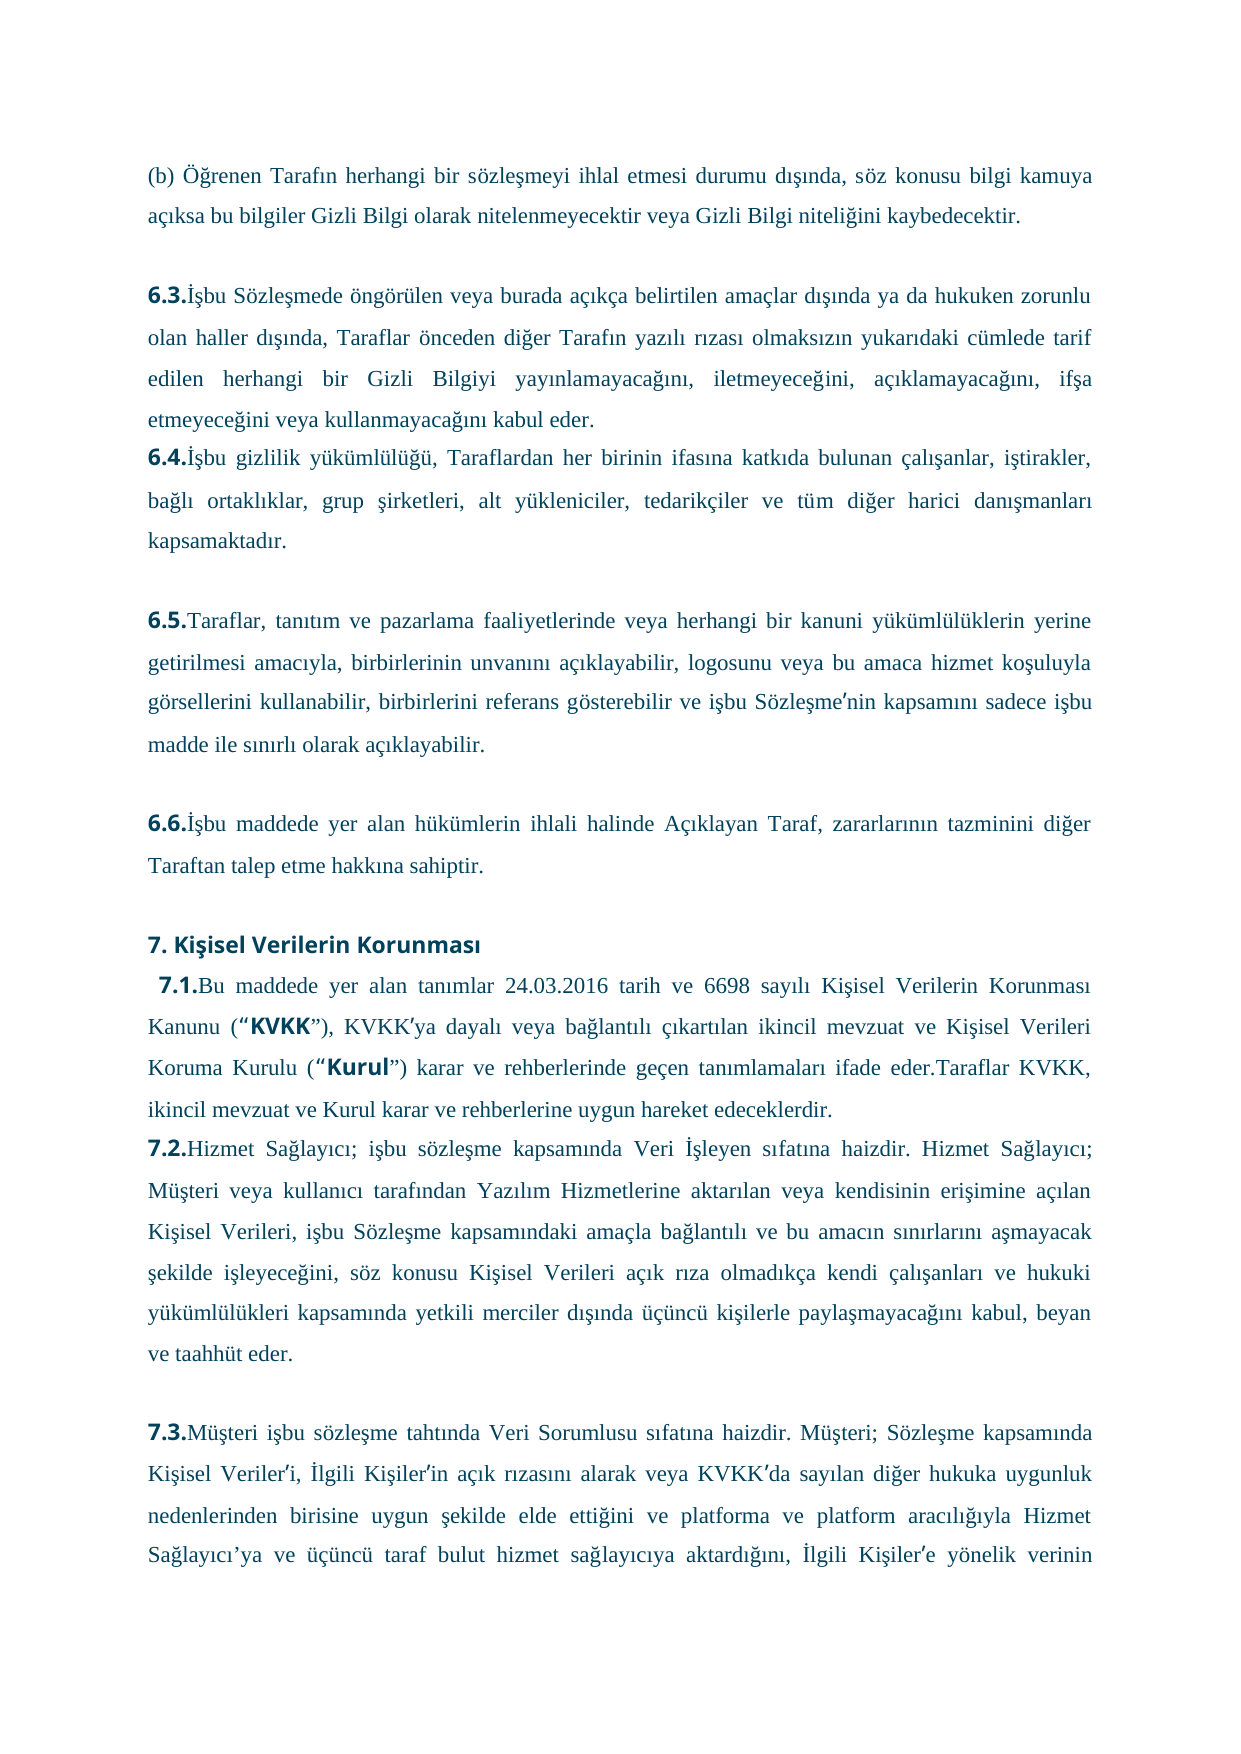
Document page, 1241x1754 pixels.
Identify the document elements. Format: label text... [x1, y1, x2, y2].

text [148, 1407, 1093, 1569]
text (b) Öğrenen Tarafın herhangi bir sözleşmeyi ihlal etmesi durumu dışında, söz konusu bilgi kamuya açıksa bu bilgiler Gizli Bilgi olarak nitelenmeyecektir veya Gizli Bilgi niteliğini kaybedecektir. [148, 148, 1093, 229]
text 7.1.Bu maddede yer alan tanımlar 24.03.2016 tarih ve 6698 sayılı Kişisel Verilerin Korunması Kanunu (“KVKK”), KVKK’ya dayalı veya bağlantılı çıkartılan ikincil mevzuat ve Kişisel Verileri Koruma Kurulu (“Kurul”) karar ve rehberlerinde geçen tanımlamaları ifade eder.Taraflar KVKK, ikincil mevzuat ve Kurul karar ve rehberlerine uygun hareket edeceklerdir. [148, 960, 1093, 1123]
text 6.6.İşbu maddede yer alan hükümlerin ihlali halinde Açıklayan Taraf, zararlarının tazminini diğer Taraftan talep etme hakkına sahiptir. [148, 798, 1093, 879]
text 6.5.Taraflar, tanıtım ve pazarlama faaliyetlerinde veya herhangi bir kanuni yükümlülüklerin yerine getirilmesi amacıyla, birbirlerinin unvanını açıklayabilir, logosunu veya bu amaca hizmet koşuluyla görsellerini kullanabilir, birbirlerini referans gösterebilir ve işbu Sözleşme’nin kapsamını sadece işbu madde ile sınırlı olarak açıklayabilir. [148, 594, 1093, 757]
text 7.2.Hizmet Sağlayıcı; işbu sözleşme kapsamında Veri İşleyen sıfatına haizdir. Hizmet Sağlayıcı; Müşteri veya kullanıcı tarafından Yazılım Hizmetlerine aktarılan veya kendisinin erişimine açılan Kişisel Verileri, işbu Sözleşme kapsamındaki amaçla bağlantılı ve bu amacın sınırlarını aşmayacak şekilde işleyeceğini, söz konusu Kişisel Verileri açık rıza olmadıkça kendi çalışanları ve hukuki yükümlülükleri kapsamında yetkili merciler dışında üçüncü kişilerle paylaşmayacağını kabul, beyan ve taahhüt eder. [148, 1123, 1093, 1366]
text 6.3.İşbu Sözleşmede öngörülen veya burada açıkça belirtilen amaçlar dışında ya da hukuken zorunlu olan haller dışında, Taraflar önceden diğer Tarafın yazılı rızası olmaksızın yukarıdaki cümlede tarif edilen herhangi bir Gizli Bilgiyi yayınlamayacağını, iletmeyeceğini, açıklamayacağını, ifşa etmeyeceğini veya kullanmayacağını kabul eder. [148, 269, 1093, 432]
text 6.4.İşbu gizlilik yükümlülüğü, Taraflardan her birinin ifasına katkıda bulunan çalışanlar, iştirakler, bağlı ortaklıklar, grup şirketleri, alt yükleniciler, tedarikçiler ve tüm diğer harici danışmanları kapsamaktadır. [148, 432, 1093, 554]
text 7. Kişisel Verilerin Korunması [148, 919, 1093, 960]
